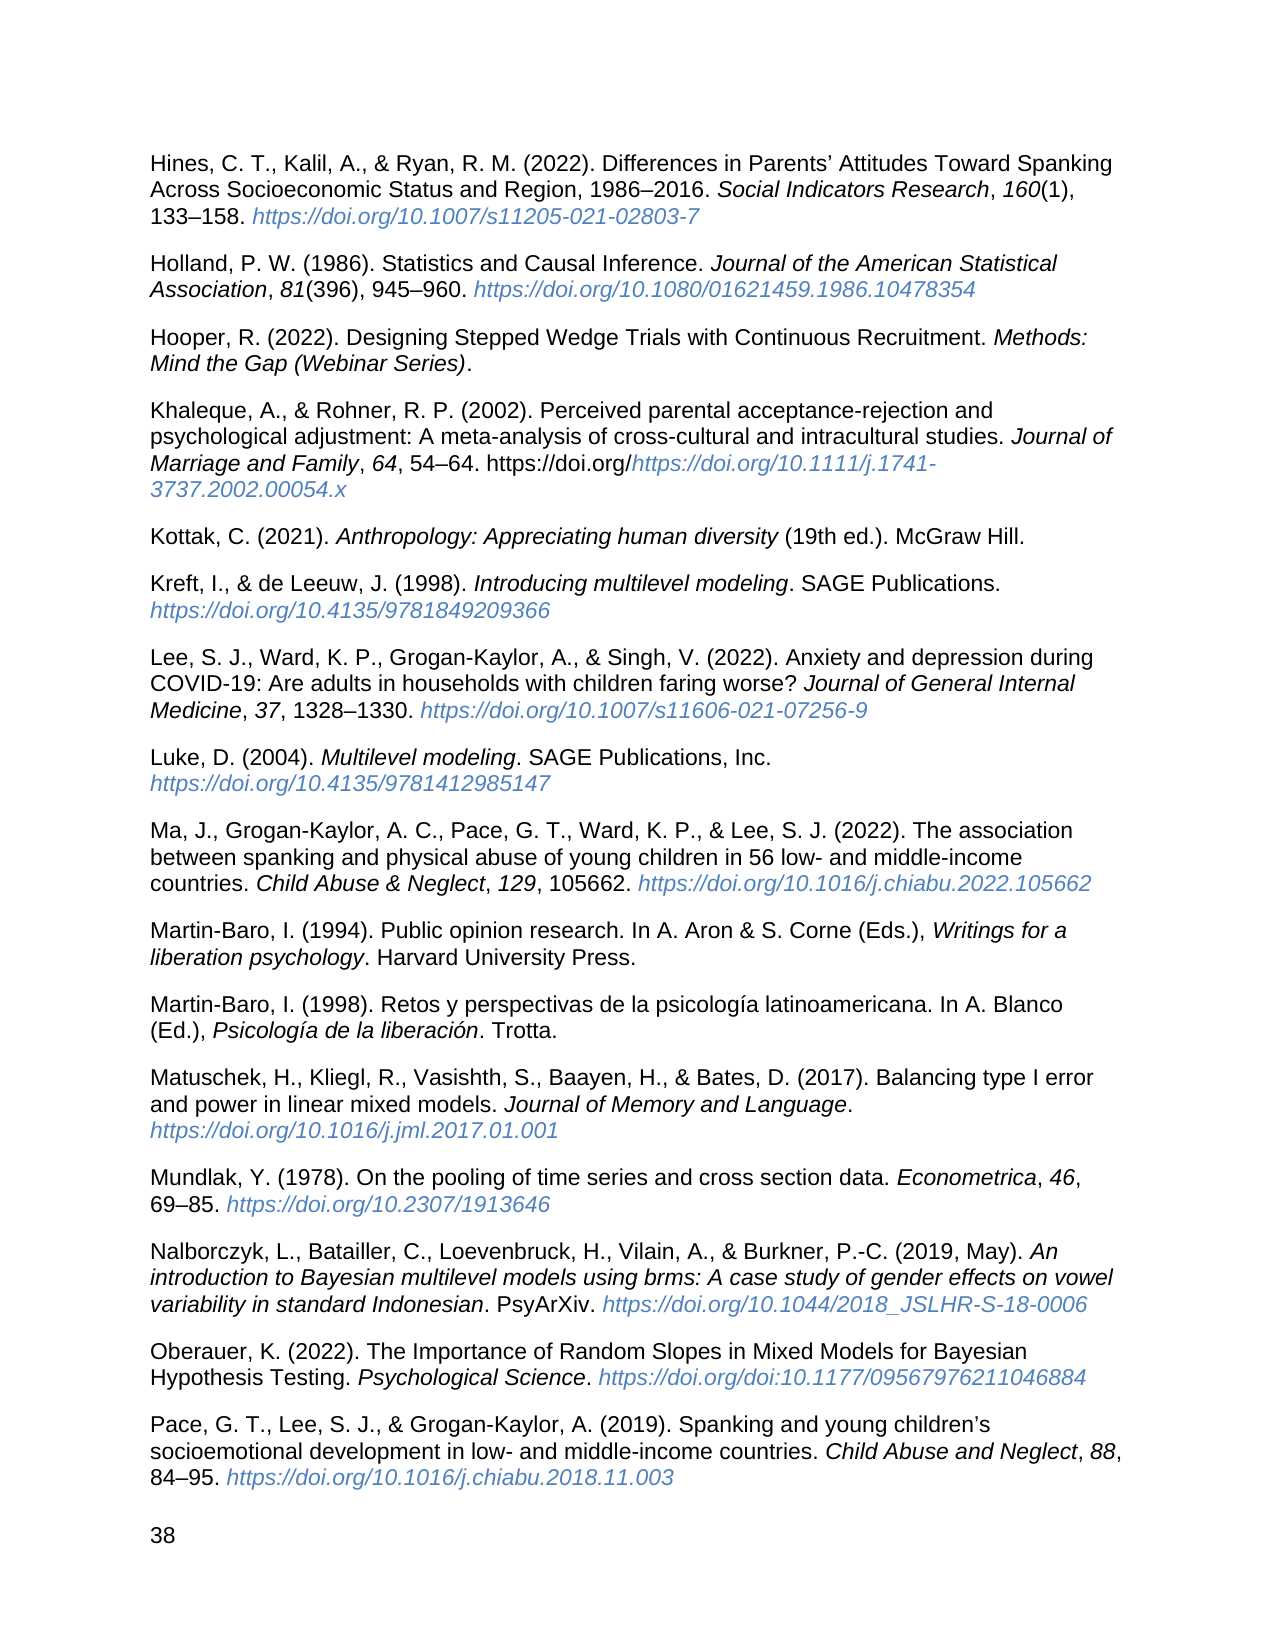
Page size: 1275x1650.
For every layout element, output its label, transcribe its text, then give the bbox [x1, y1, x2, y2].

text Luke, D. (2004). Multilevel modeling. SAGE Publications, Inc. https://doi.org/10.4135/9781412985147 [150, 744, 1125, 797]
text Mundlak, Y. (1978). On the pooling of time series and cross section data. Econometrica, 46, 69–85. https://doi.org/10.2307/1913646 [150, 1164, 1125, 1217]
text Kottak, C. (2021). Anthropology: Appreciating human diversity (19th ed.). McGraw Hill. [150, 523, 1125, 549]
text Martin-Baro, I. (1998). Retos y perspectivas de la psicología latinoamericana. In A. Blanco (Ed.), Psicología de la liberación. Trotta. [150, 991, 1125, 1043]
text Hooper, R. (2022). Designing Stepped Wedge Trials with Continuous Recruitment. Methods: Mind the Gap (Webinar Series). [150, 323, 1125, 376]
text Kreft, I., & de Leeuw, J. (1998). Introducing multilevel modeling. SAGE Publications. https://doi.org/10.4135/9781849209366 [150, 570, 1125, 623]
text Pace, G. T., Lee, S. J., & Grogan-Kaylor, A. (2019). Spanking and young children’s socioemotional development in low- and middle-income countries. Child Abuse and Neglect, 88, 84–95. https://doi.org/10.1016/j.chiabu.2018.11.003 [150, 1411, 1125, 1490]
text Holland, P. W. (1986). Statistics and Causal Inference. Journal of the American Statistical Association, 81(396), 945–960. https://doi.org/10.1080/01621459.1986.10478354 [150, 250, 1125, 303]
text Matuschek, H., Kliegl, R., Vasishth, S., Baayen, H., & Bates, D. (2017). Balancing type I error and power in linear mixed models. Journal of Memory and Language. https://doi.org/10.1016/j.jml.2017.01.001 [150, 1064, 1125, 1143]
text Hines, C. T., Kalil, A., & Ryan, R. M. (2022). Differences in Parents’ Attitudes Toward Spanking Across Socioeconomic Status and Region, 1986–2016. Social Indicators Research, 160(1), 133–158. https://doi.org/10.1007/s11205-021-02803-7 [150, 150, 1125, 229]
text Lee, S. J., Ward, K. P., Grogan-Kaylor, A., & Singh, V. (2022). Anxiety and depression during COVID-19: Are adults in households with children faring worse? Journal of General Internal Medicine, 37, 1328–1330. https://doi.org/10.1007/s11606-021-07256-9 [150, 644, 1125, 723]
text Nalborczyk, L., Batailler, C., Loevenbruck, H., Vilain, A., & Burkner, P.-C. (2019, May). An introduction to Bayesian multilevel models using brms: A case study of gender effects on vowel variability in standard Indonesian. PsyArXiv. https://doi.org/10.1044/2018_JSLHR-S-18-0006 [150, 1238, 1125, 1317]
text Martin-Baro, I. (1994). Public opinion research. In A. Aron & S. Corne (Eds.), Writings for a liberation psychology. Harvard University Press. [150, 917, 1125, 970]
text Oberauer, K. (2022). The Importance of Random Slopes in Mixed Models for Bayesian Hypothesis Testing. Psychological Science. https://doi.org/doi:10.1177/09567976211046884 [150, 1338, 1125, 1390]
text Khaleque, A., & Rohner, R. P. (2002). Perceived parental acceptance-rejection and psychological adjustment: A meta-analysis of cross-cultural and intracultural studies. Journal of Marriage and Family, 64, 54–64. https://doi.org/https://doi.org/10.1111/j.1741-3737.2002.00054.x [150, 397, 1125, 502]
text Ma, J., Grogan-Kaylor, A. C., Pace, G. T., Ward, K. P., & Lee, S. J. (2022). The association between spanking and physical abuse of young children in 56 low- and middle-income countries. Child Abuse & Neglect, 129, 105662. https://doi.org/10.1016/j.chiabu.2022.105662 [150, 817, 1125, 896]
